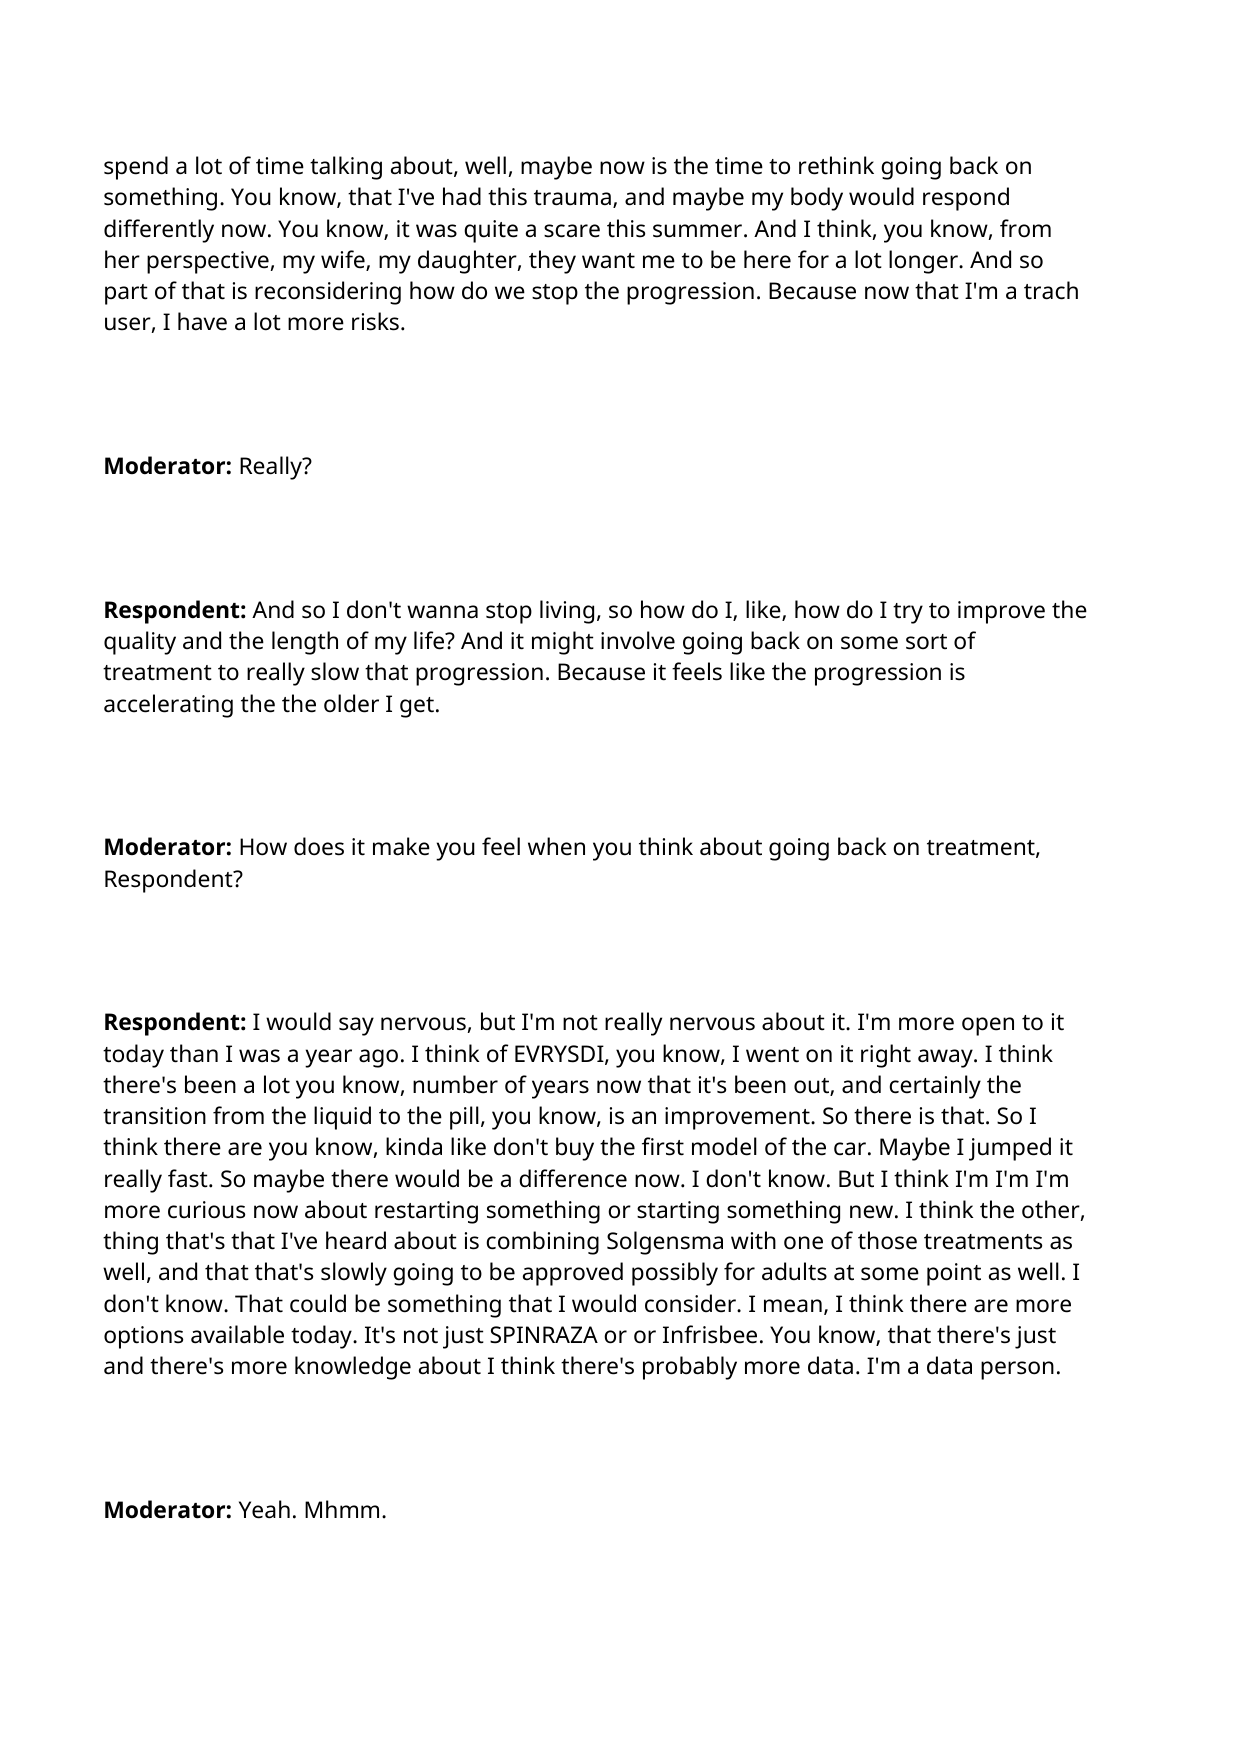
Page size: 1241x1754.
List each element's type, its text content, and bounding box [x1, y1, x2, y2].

text Respondent: I would say nervous, but I'm not really nervous about it. I'm more open to it today than I was a year ago. I think of EVRYSDI, you know, I went on it right away. I think there's been a lot you know, number of years now that it's been out, and certainly the transition from the liquid to the pill, you know, is an improvement. So there is that. So I think there are you know, kinda like don't buy the first model of the car. Maybe I jumped it really fast. So maybe there would be a difference now. I don't know. But I think I'm I'm I'm more curious now about restarting something or starting something new. I think the other, thing that's that I've heard about is combining Solgensma with one of those treatments as well, and that that's slowly going to be approved possibly for adults at some point as well. I don't know. That could be something that I would consider. I mean, I think there are more options available today. It's not just SPINRAZA or or Infrisbee. You know, that there's just and there's more knowledge about I think there's probably more data. I'm a data person. [103, 1006, 1090, 1381]
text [103, 150, 1090, 337]
text Moderator: Really? [103, 450, 1090, 481]
text Moderator: How does it make you feel when you think about going back on treatment, Respondent? [103, 831, 1090, 894]
text Moderator: Yeah. Mhmm. [103, 1494, 1090, 1525]
text Respondent: And so I don't wanna stop living, so how do I, like, how do I try to improve the quality and the length of my life? And it might involve going back on some sort of treatment to really slow that progression. Because it feels like the progression is accelerating the the older I get. [103, 594, 1090, 719]
